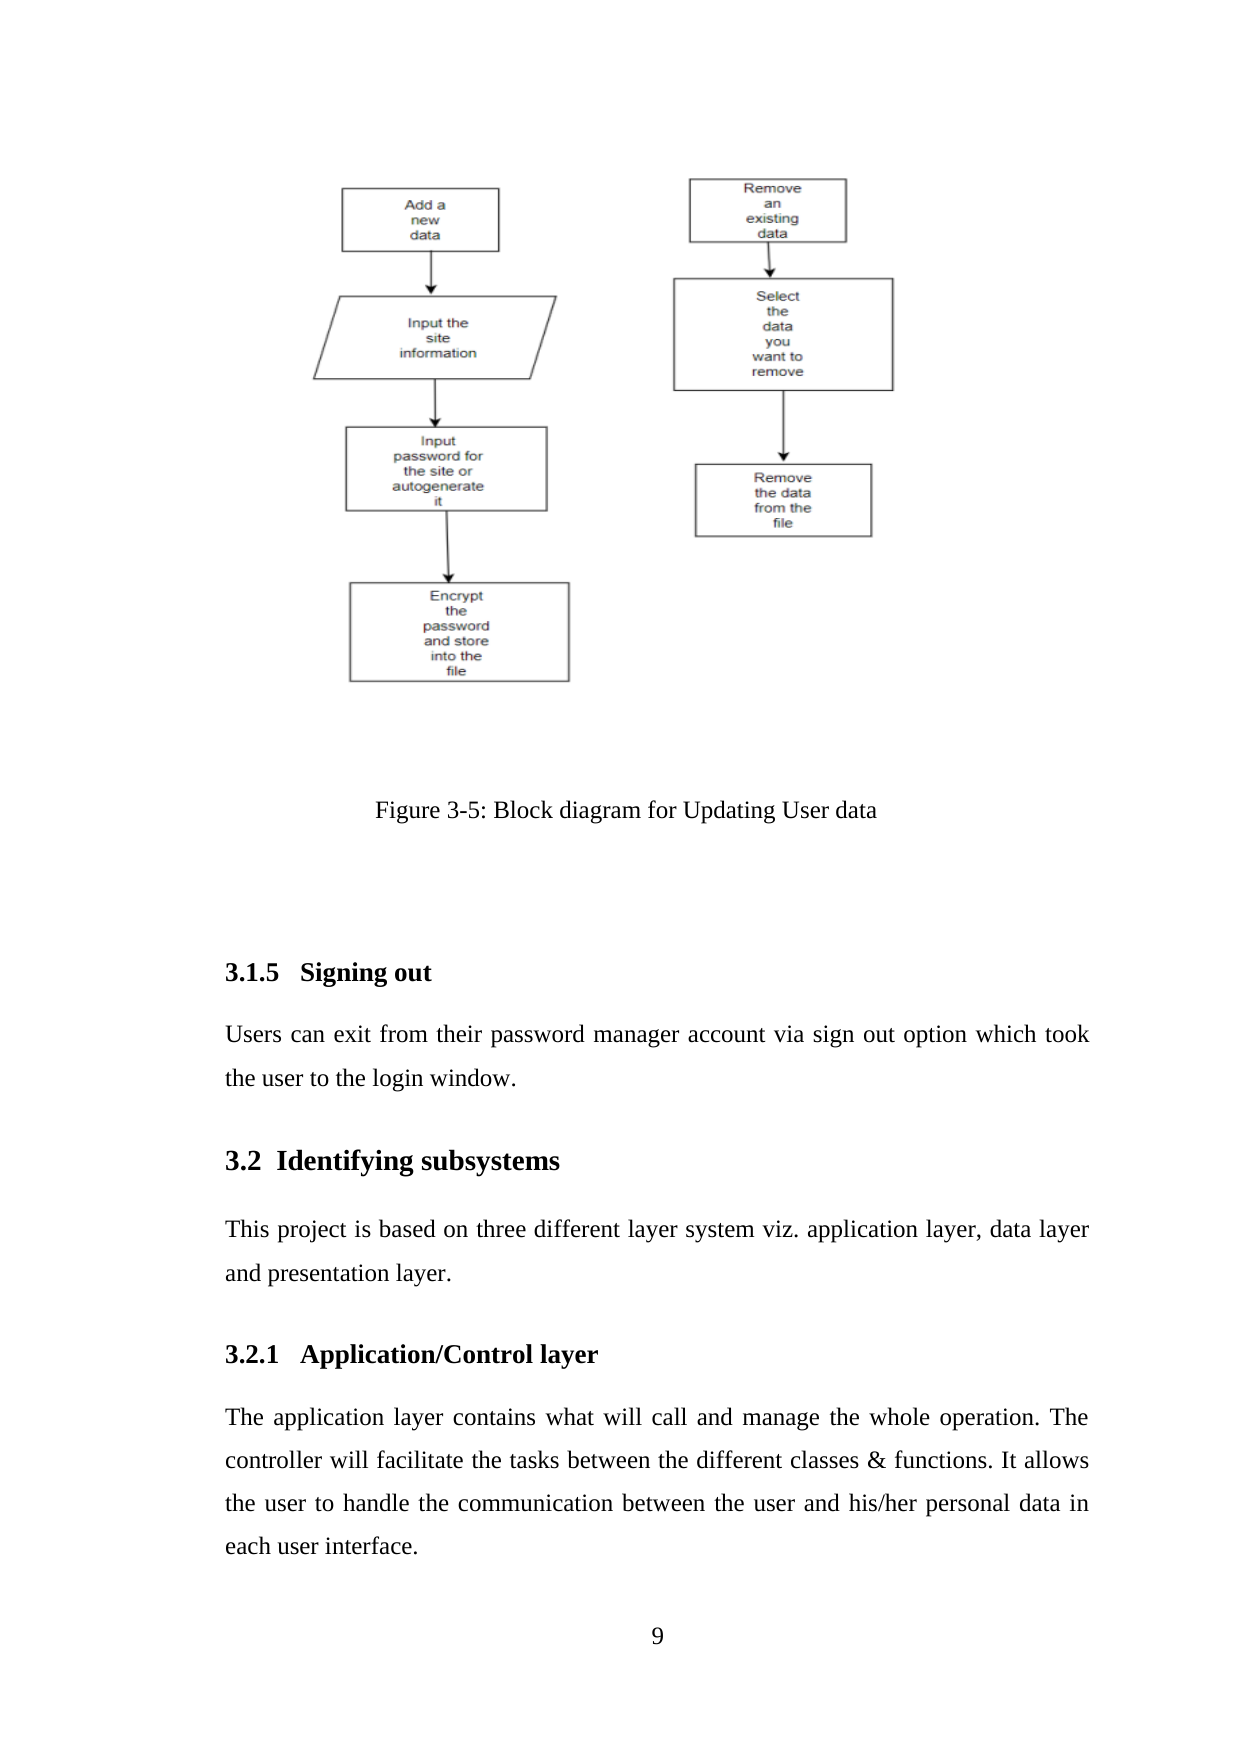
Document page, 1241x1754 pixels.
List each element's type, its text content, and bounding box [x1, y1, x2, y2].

subtitle Application/Control layer [225, 1338, 1090, 1369]
text Users can exit from their password manager account via sign out option which took the user to the login window. [225, 1019, 1090, 1091]
text This project is based on three different layer system viz. application layer, data layer and presentation layer. [225, 1214, 1090, 1286]
subtitle Signing out [225, 956, 1090, 987]
text The application layer contains what will call and manage the whole operation. The controller will facilitate the tasks between the different classes & functions. It allows the user to handle the communication between the user and his/her personal data in each user interface. [225, 1402, 1090, 1560]
picture [281, 160, 977, 721]
subtitle Identifying subsystems [225, 1143, 1090, 1177]
